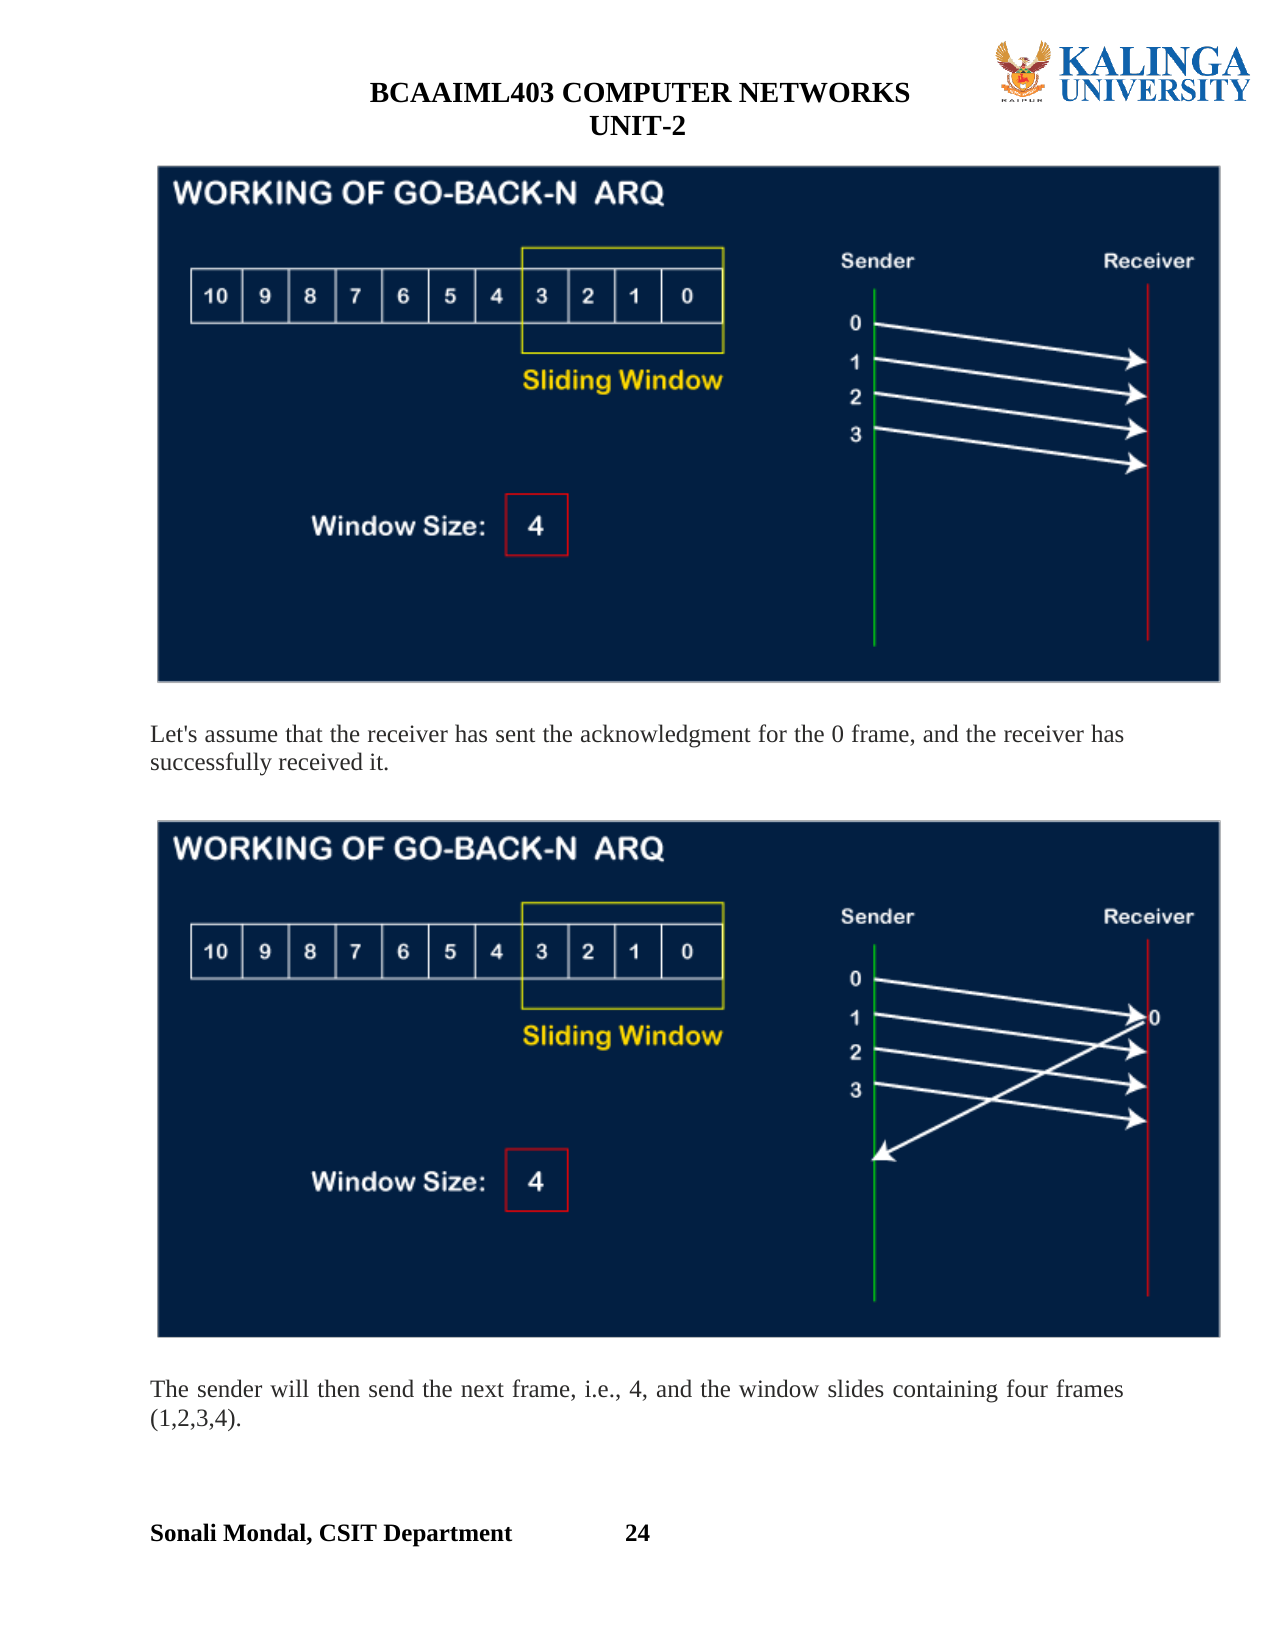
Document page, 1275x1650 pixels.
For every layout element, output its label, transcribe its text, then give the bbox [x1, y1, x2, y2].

picture [150, 150, 1244, 694]
text Let's assume that the receiver has sent the acknowledgment for the 0 frame, and the receiver has successfully received it. [150, 719, 1125, 776]
picture [995, 40, 1250, 102]
text The sender will then send the next frame, i.e., 4, and the window slides containing four frames (1,2,3,4). [150, 1374, 1125, 1432]
picture [150, 805, 1244, 1350]
